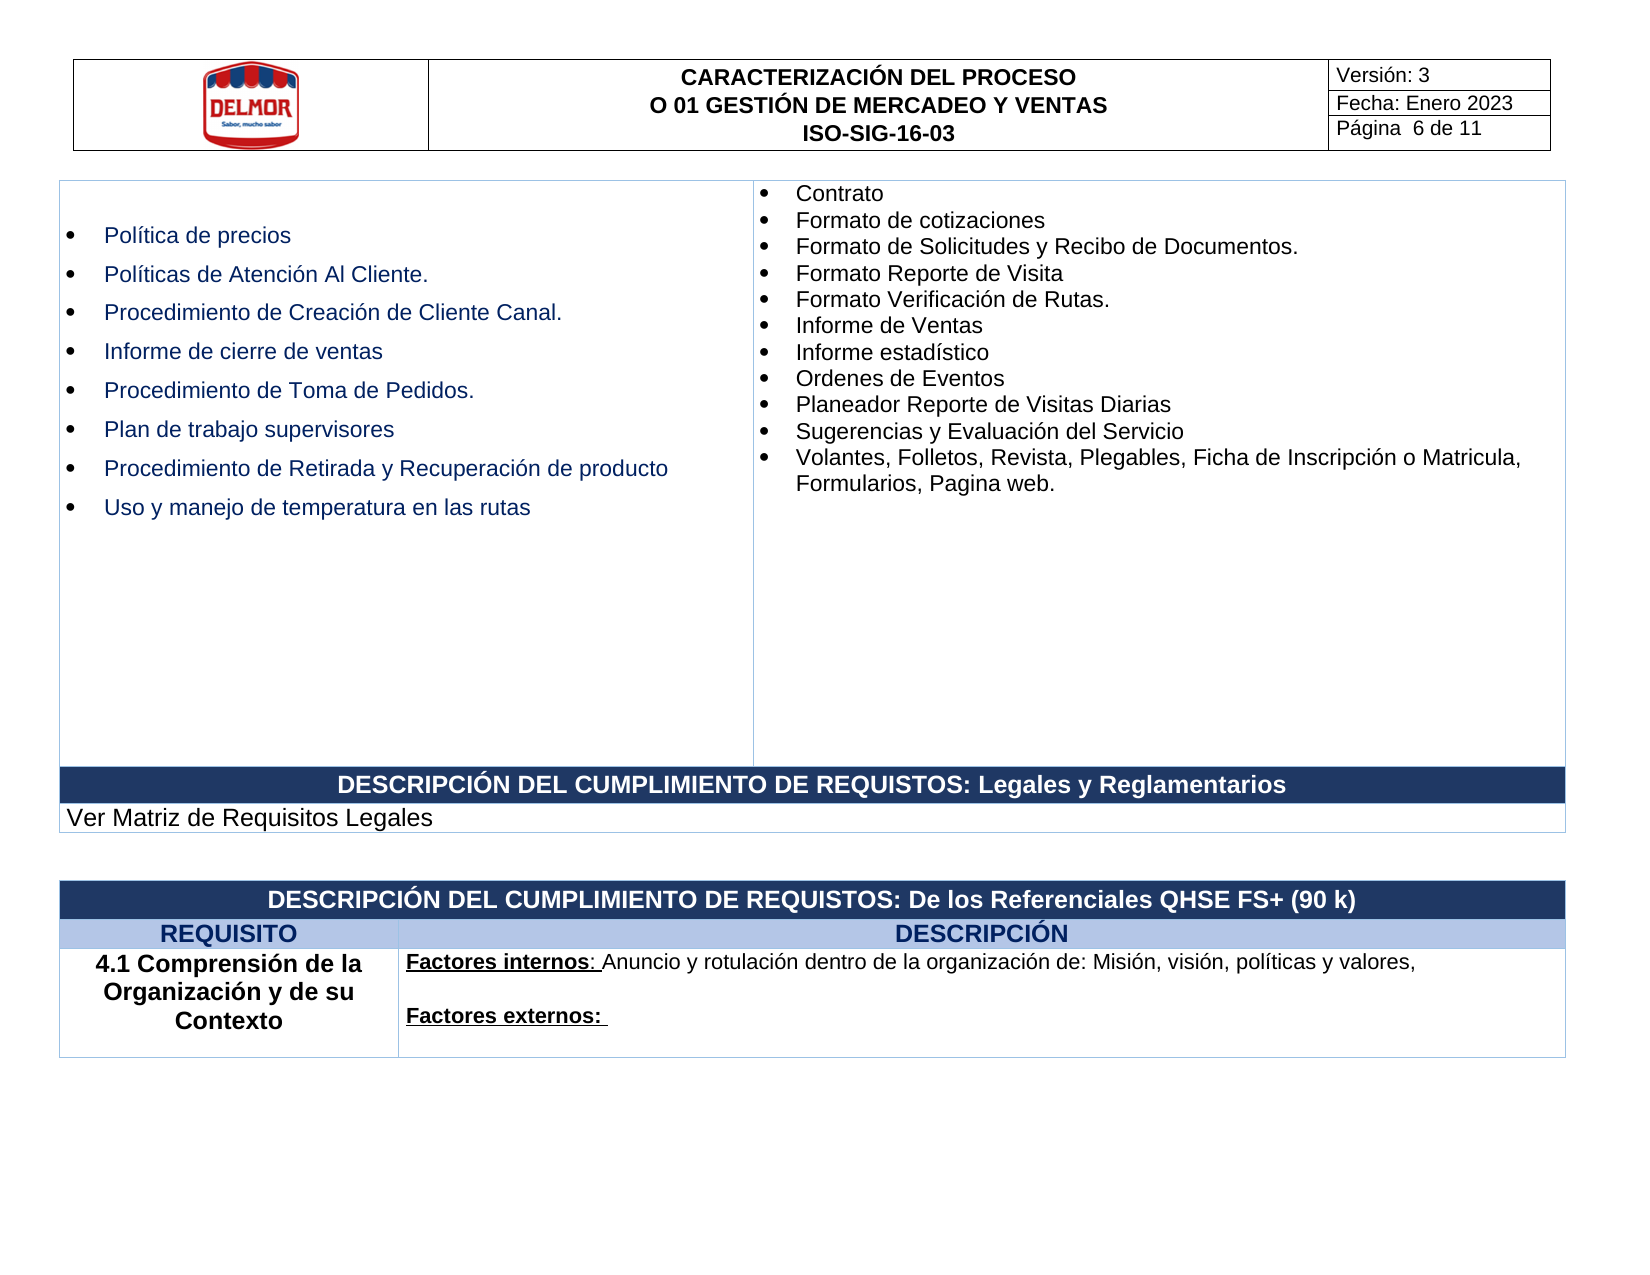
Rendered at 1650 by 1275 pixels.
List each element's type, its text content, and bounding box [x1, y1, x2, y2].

table_cell REQUISITO [60, 920, 398, 948]
table_header DESCRIPCIÓN DEL CUMPLIMIENTO DE REQUISTOS: De los Referenciales QHSE FS+ (90 k) [60, 881, 1565, 919]
table_cell Ver Matriz de Requisitos Legales [60, 804, 1565, 832]
table_cell 4.1 Comprensión de la Organización y de su Contexto [60, 949, 398, 1057]
picture [203, 60, 299, 150]
table_cell DESCRIPCIÓN [399, 920, 1565, 948]
table_cell DESCRIPCIÓN DEL CUMPLIMIENTO DE REQUISTOS: Legales y Reglamentarios [60, 767, 1565, 803]
